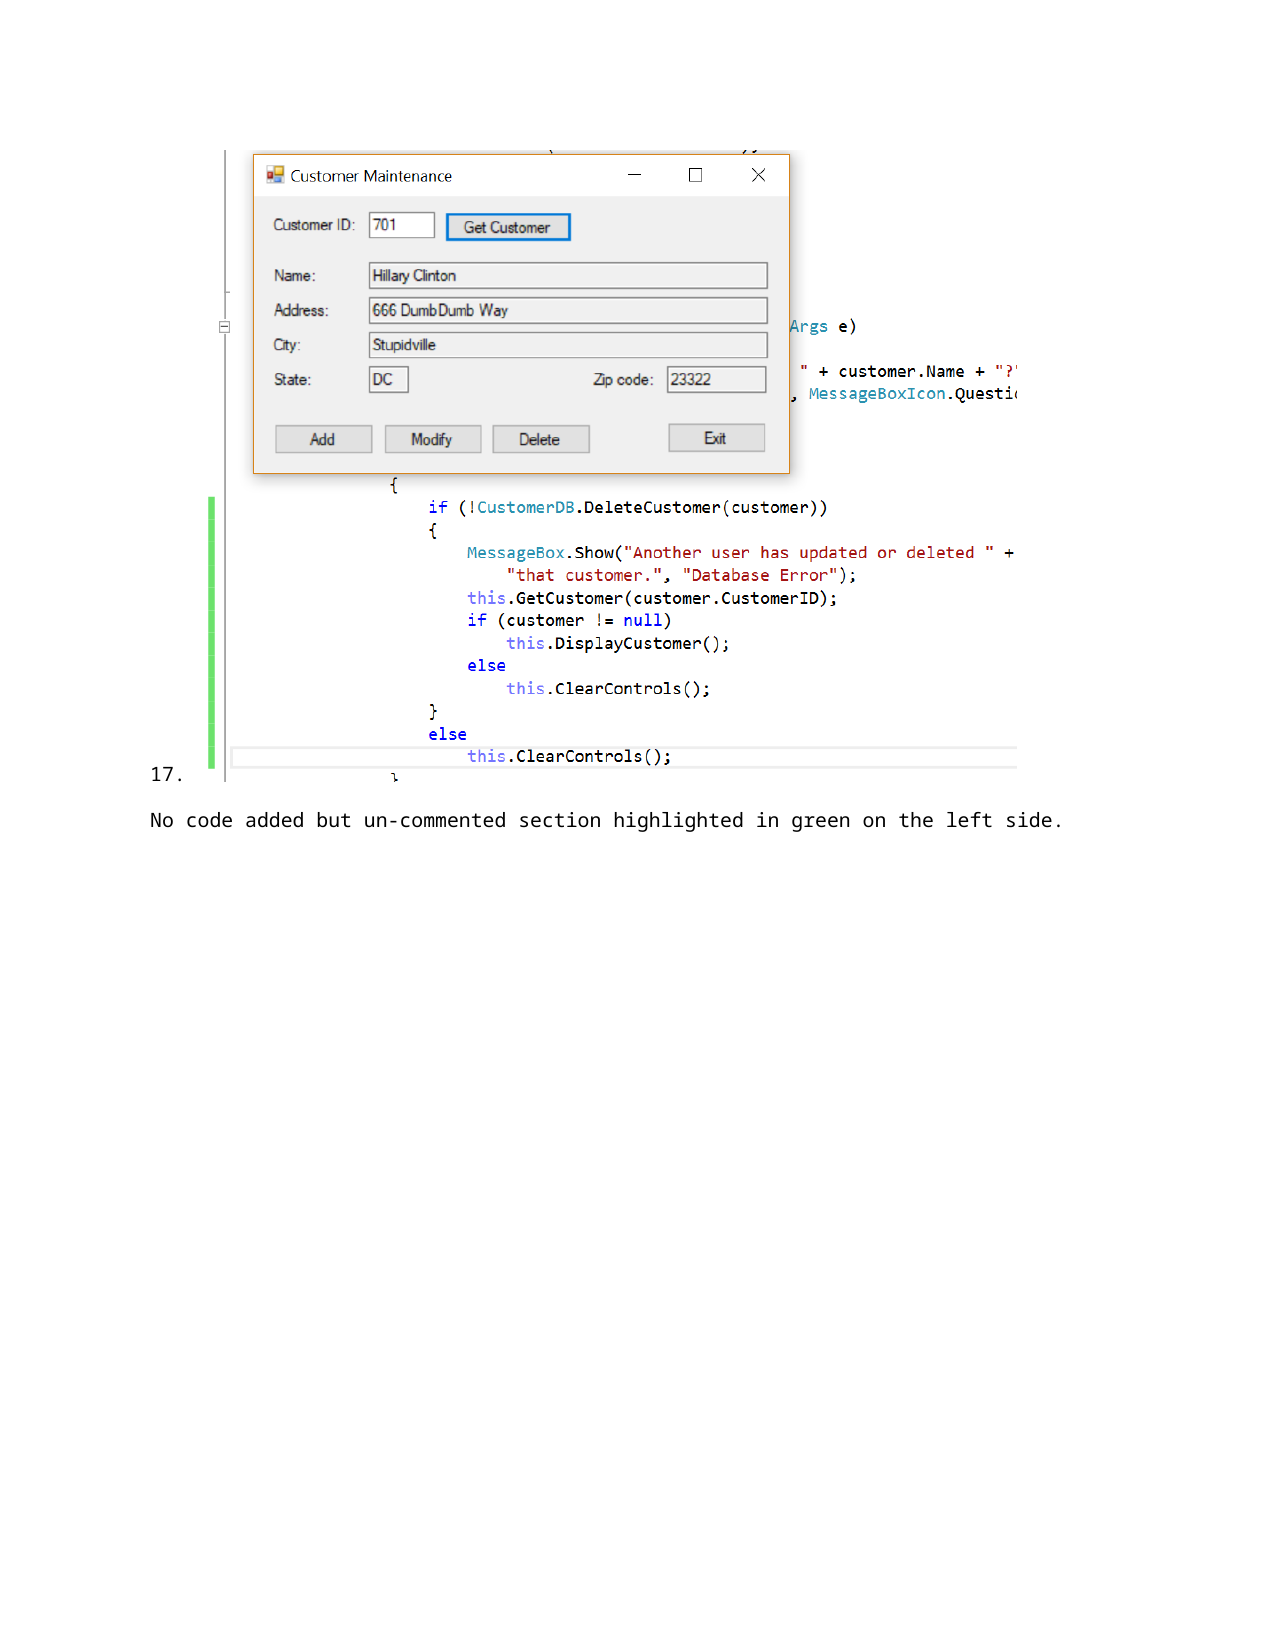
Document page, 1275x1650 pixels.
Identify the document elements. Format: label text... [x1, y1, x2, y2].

picture [197, 150, 1017, 782]
text No code added but un-commented section highlighted in green on the left side. [150, 806, 1125, 833]
